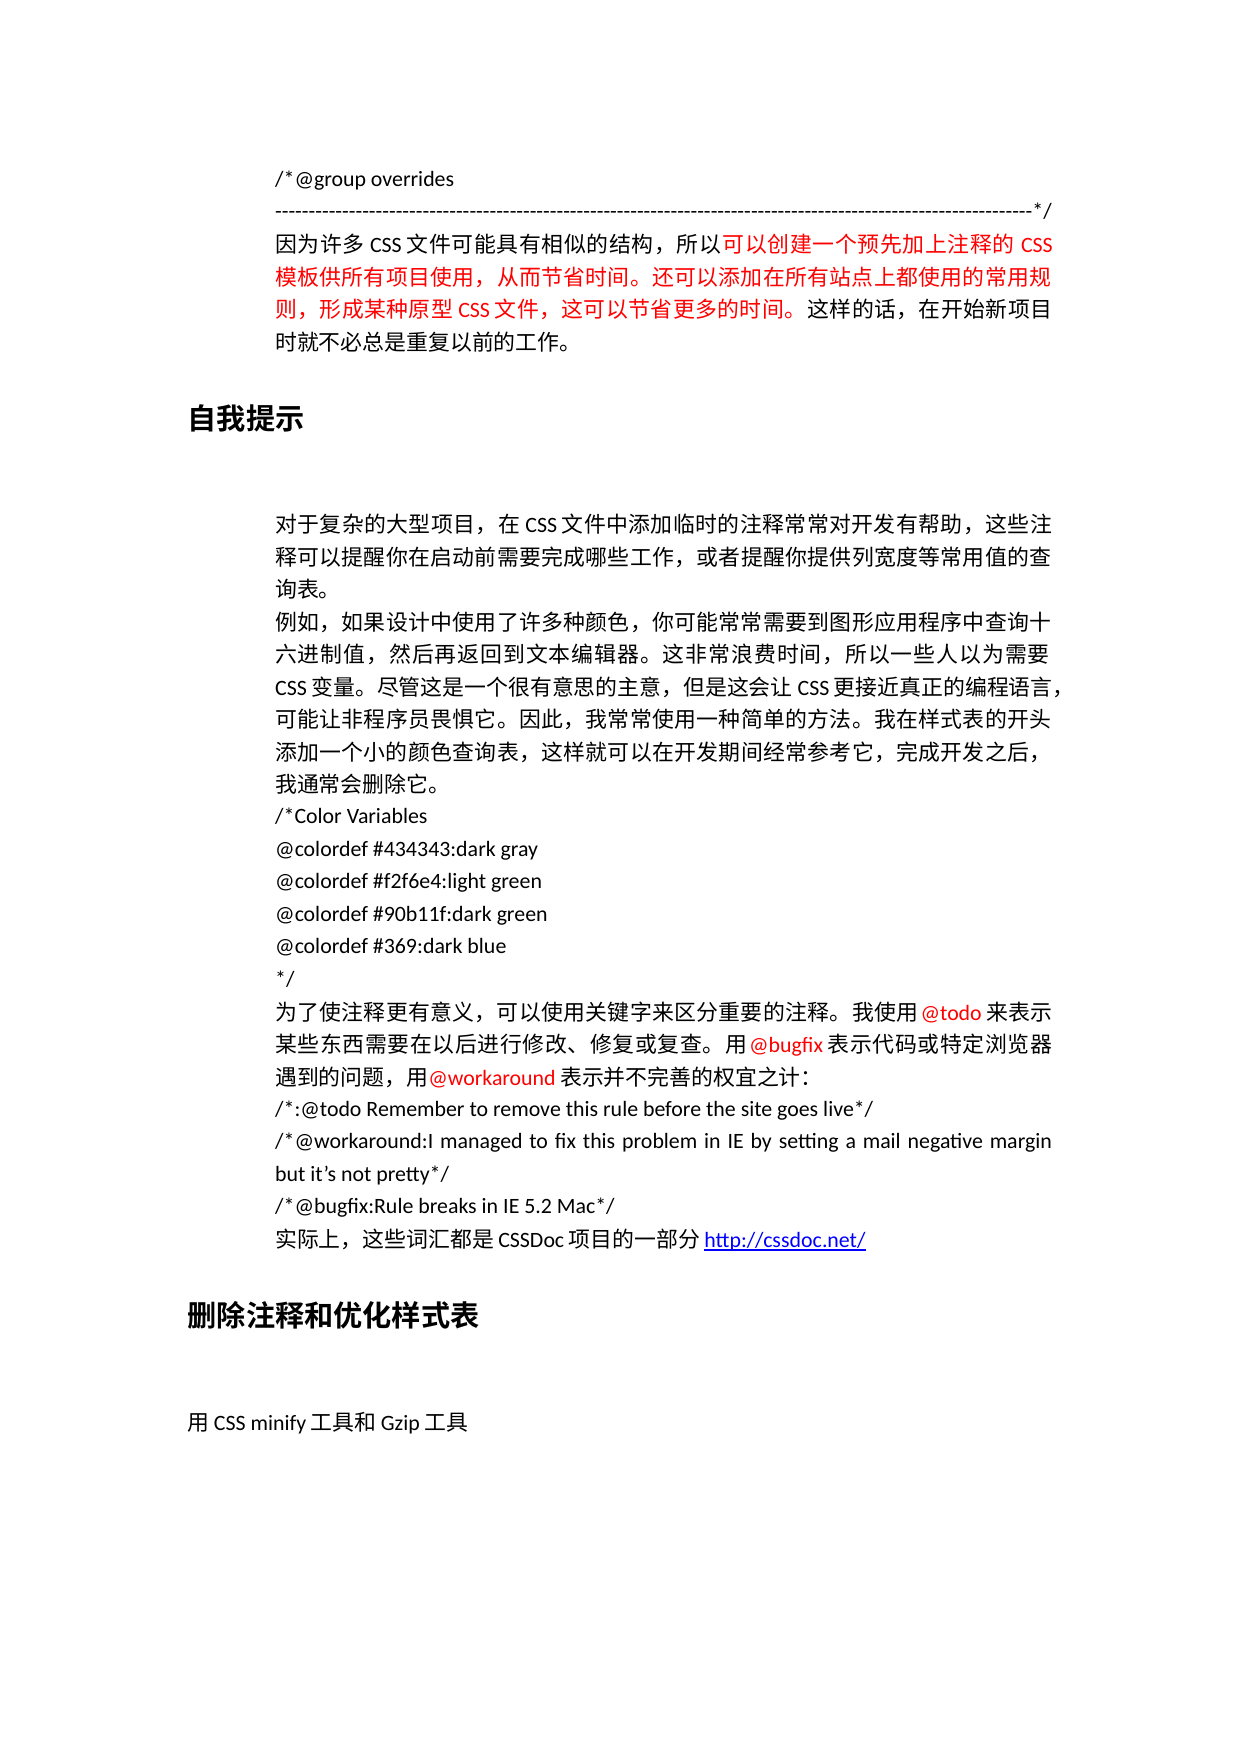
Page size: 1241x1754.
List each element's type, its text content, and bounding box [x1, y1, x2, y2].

list 为了使注释更有意义，可以使用关键字来区分重要的注释。我使用@todo来表示某些东西需要在以后进行修改、修复或复查。用@bugfix表示代码或特定浏览器遇到的问题，用@workaround表示并不完善的权宜之计： [275, 994, 1053, 1092]
list /*:@todo Remember to remove this rule before the site goes live*/ [275, 1092, 1053, 1124]
text 用CSS minify工具和Gzip工具 [187, 1404, 1053, 1437]
list /*Color Variables [275, 799, 1053, 832]
list /*@workaround:I managed to fix this problem in IE by setting a mail negative margin but it’s not pretty*/ [275, 1124, 1053, 1189]
list @colordef #90b11f:dark green [275, 897, 1053, 929]
list @colordef #434343:dark gray [275, 832, 1053, 864]
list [275, 194, 1053, 227]
list 例如，如果设计中使用了许多种颜色，你可能常常需要到图形应用程序中查询十六进制值，然后再返回到文本编辑器。这非常浪费时间，所以一些人以为需要CSS变量。尽管这是一个很有意思的主意，但是这会让CSS更接近真正的编程语言，可能让非程序员畏惧它。因此，我常常使用一种简单的方法。我在样式表的开头添加一个小的颜色查询表，这样就可以在开发期间经常参考它，完成开发之后，我通常会删除它。 [275, 604, 1053, 799]
list /*@group overrides [275, 162, 1053, 194]
subtitle 删除注释和优化样式表 [187, 1282, 1053, 1347]
list 实际上，这些词汇都是CSSDoc项目的一部分http://cssdoc.net/ [275, 1222, 1053, 1254]
list 对于复杂的大型项目，在CSS文件中添加临时的注释常常对开发有帮助，这些注释可以提醒你在启动前需要完成哪些工作，或者提醒你提供列宽度等常用值的查询表。 [275, 507, 1053, 604]
list @colordef #369:dark blue [275, 929, 1053, 962]
list */ [275, 962, 1053, 994]
list /*@bugfix:Rule breaks in IE 5.2 Mac*/ [275, 1189, 1053, 1222]
list @colordef #f2f6e4:light green [275, 864, 1053, 897]
subtitle 自我提示 [187, 384, 1053, 449]
list 因为许多CSS文件可能具有相似的结构，所以可以创建一个预先加上注释的CSS模板供所有项目使用，从而节省时间。还可以添加在所有站点上都使用的常用规则，形成某种原型CSS文件，这可以节省更多的时间。这样的话，在开始新项目时就不必总是重复以前的工作。 [275, 227, 1053, 357]
